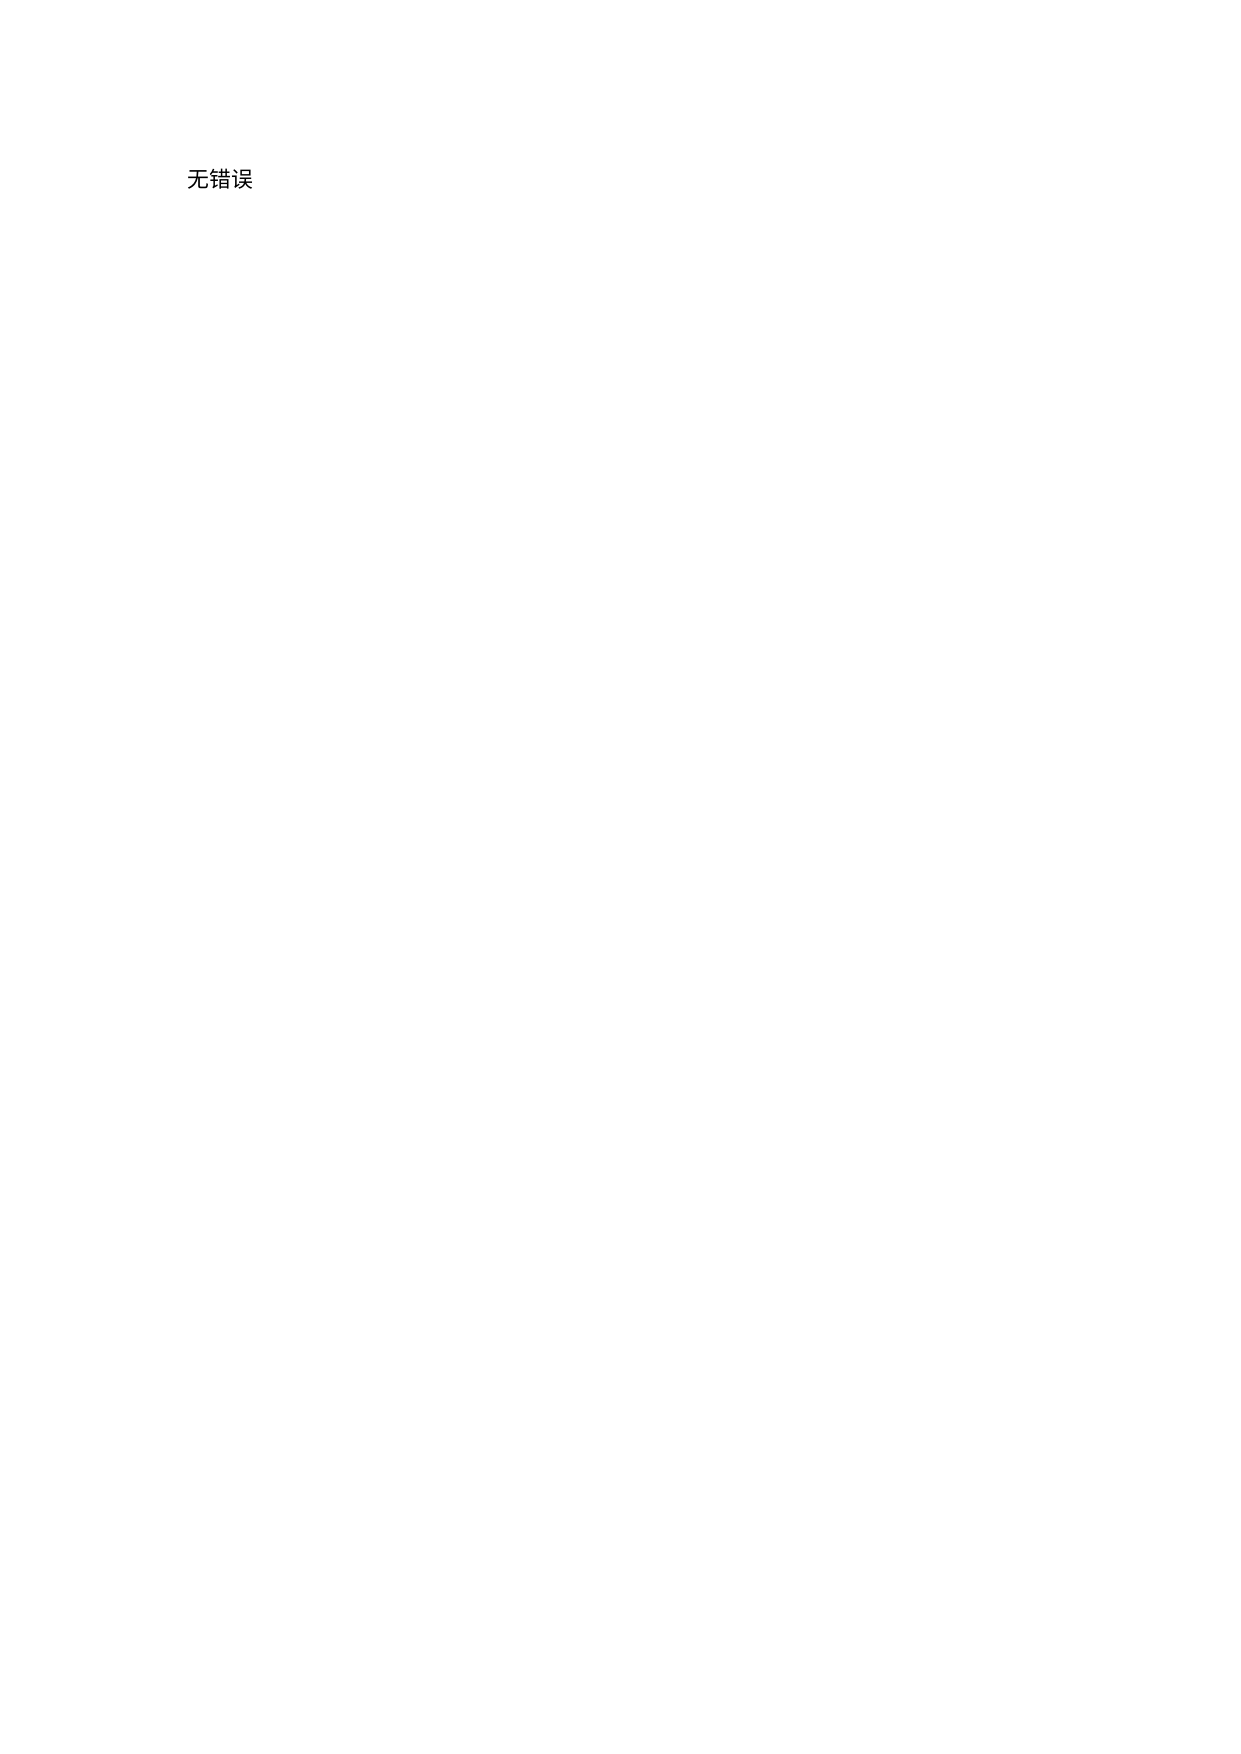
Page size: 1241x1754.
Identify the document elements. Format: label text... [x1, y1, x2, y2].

text 无错误 [187, 162, 1053, 194]
